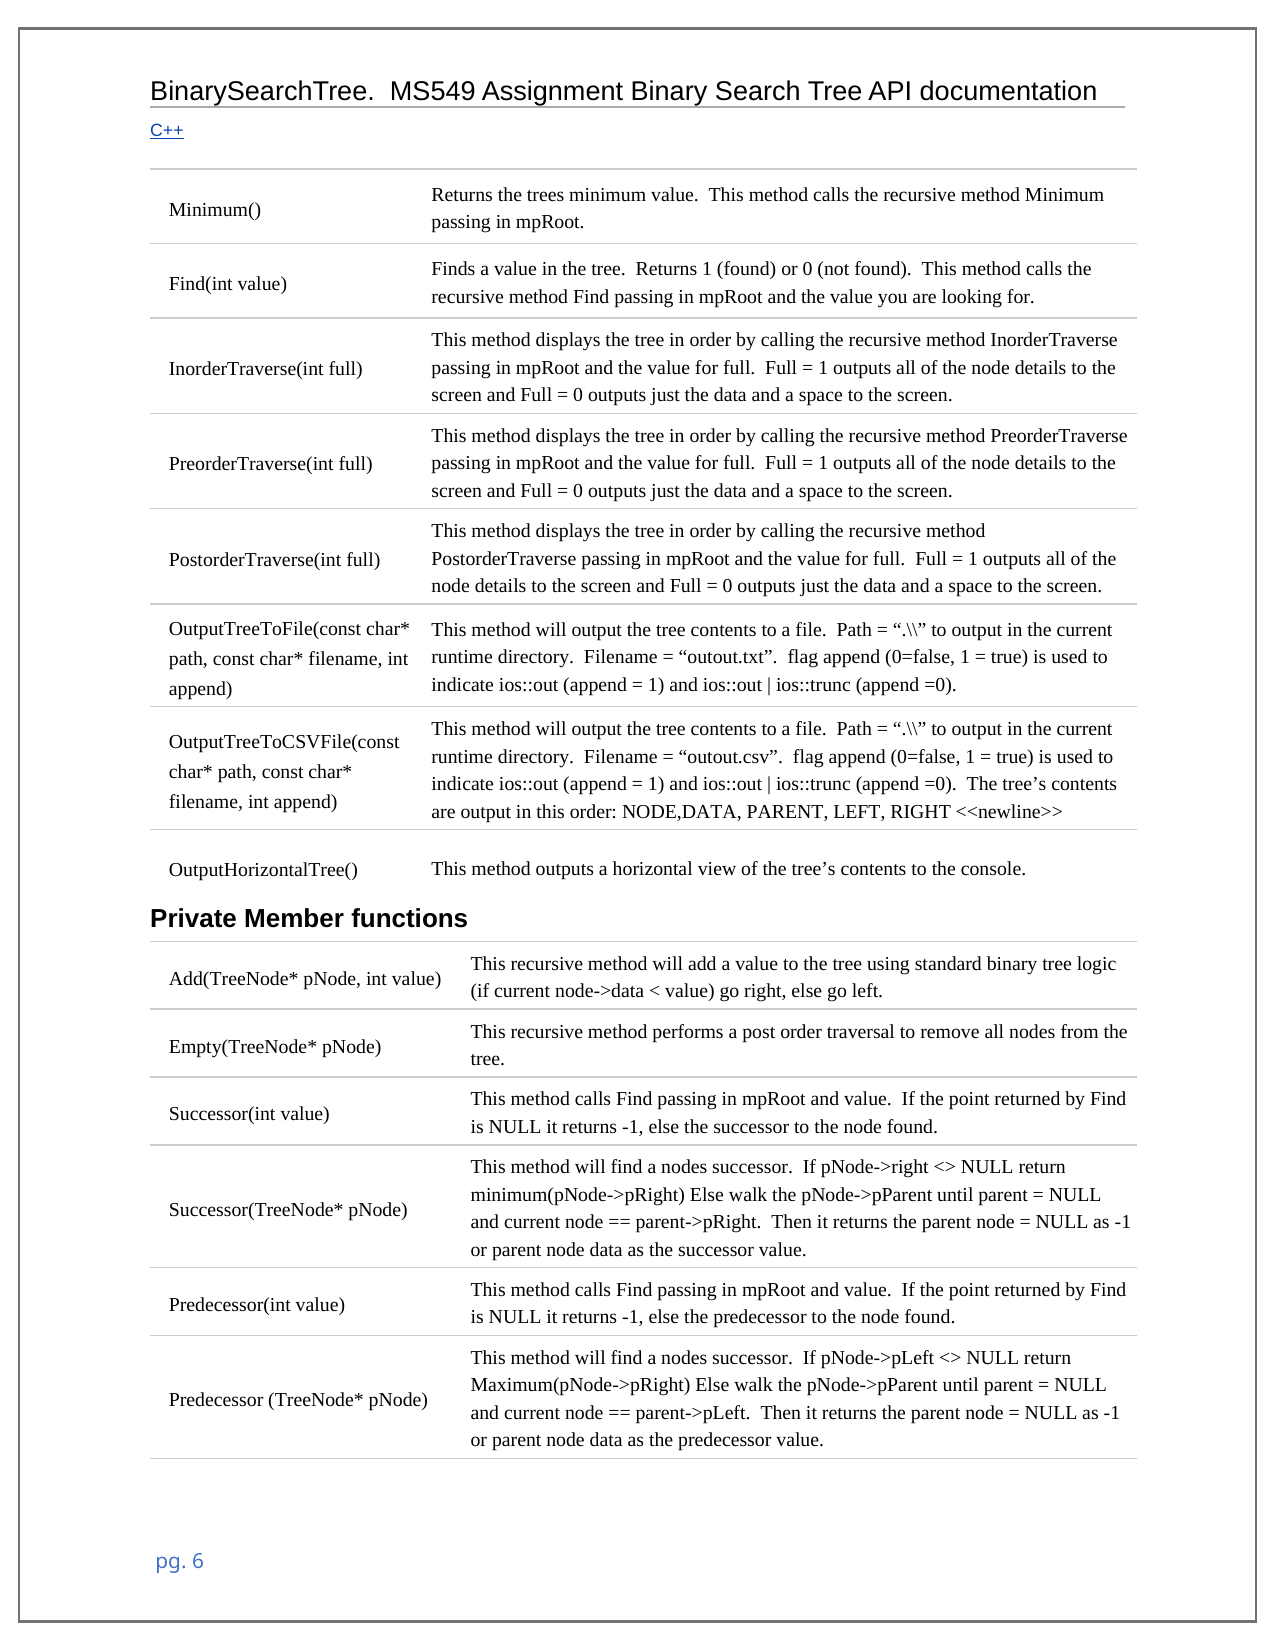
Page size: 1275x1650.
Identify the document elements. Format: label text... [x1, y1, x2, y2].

table_cell This method will output the tree contents to a file. Path = “.\\” to output in the current runtime directory. Filename = “outout.csv”. flag append (0=false, 1 = true) is used to indicate ios::out (append = 1) and ios::out | ios::trunc (append =0). The tree’s contents are output in this order: NODE,DATA, PARENT, LEFT, RIGHT <<newline>> [413, 707, 1137, 829]
table_cell This method displays the tree in order by calling the recursive method PreorderTraverse passing in mpRoot and the value for full. Full = 1 outputs all of the node details to the screen and Full = 0 outputs just the data and a space to the screen. [413, 414, 1137, 508]
table_cell This method calls Find passing in mpRoot and value. If the point returned by Find is NULL it returns -1, else the successor to the node found. [452, 1078, 1137, 1144]
table_cell This method outputs a horizontal view of the tree’s contents to the console. [413, 830, 1137, 903]
table_cell This method will output the tree contents to a file. Path = “.\\” to output in the current runtime directory. Filename = “outout.txt”. flag append (0=false, 1 = true) is used to indicate ios::out (append = 1) and ios::out | ios::trunc (append =0). [413, 605, 1137, 706]
table_cell Minimum() [150, 170, 412, 243]
table_cell Empty(TreeNode* pNode) [150, 1010, 452, 1076]
table_cell Find(int value) [150, 244, 412, 317]
table_cell This method calls Find passing in mpRoot and value. If the point returned by Find is NULL it returns -1, else the predecessor to the node found. [452, 1268, 1137, 1334]
table_cell Finds a value in the tree. Returns 1 (found) or 0 (not found). This method calls the recursive method Find passing in mpRoot and the value you are looking for. [413, 244, 1137, 317]
table_cell Returns the trees minimum value. This method calls the recursive method Minimum passing in mpRoot. [413, 170, 1137, 243]
table_cell OutputHorizontalTree() [150, 830, 412, 903]
table_cell PostorderTraverse(int full) [150, 509, 412, 603]
table_cell This method will find a nodes successor. If pNode->right <> NULL return minimum(pNode->pRight) Else walk the pNode->pParent until parent = NULL and current node == parent->pRight. Then it returns the parent node = NULL as -1 or parent node data as the successor value. [452, 1146, 1137, 1267]
table_cell Successor(TreeNode* pNode) [150, 1146, 452, 1267]
table_cell Successor(int value) [150, 1078, 452, 1144]
table_cell Predecessor (TreeNode* pNode) [150, 1336, 452, 1457]
table_header This recursive method will add a value to the tree using standard binary tree logic (if current node->data < value) go right, else go left. [452, 942, 1137, 1008]
table_cell PreorderTraverse(int full) [150, 414, 412, 508]
table_cell OutputTreeToCSVFile(const char* path, const char* filename, int append) [150, 707, 412, 829]
table_cell OutputTreeToFile(const char* path, const char* filename, int append) [150, 605, 412, 706]
table_cell InorderTraverse(int full) [150, 319, 412, 412]
table_cell Predecessor(int value) [150, 1268, 452, 1334]
table_cell This method displays the tree in order by calling the recursive method InorderTraverse passing in mpRoot and the value for full. Full = 1 outputs all of the node details to the screen and Full = 0 outputs just the data and a space to the screen. [413, 319, 1137, 412]
table_cell This method will find a nodes successor. If pNode->pLeft <> NULL return Maximum(pNode->pRight) Else walk the pNode->pParent until parent = NULL and current node == parent->pLeft. Then it returns the parent node = NULL as -1 or parent node data as the predecessor value. [452, 1336, 1137, 1457]
table_cell This recursive method performs a post order traversal to remove all nodes from the tree. [452, 1010, 1137, 1076]
text Private Member functions [150, 903, 1125, 933]
table_cell This method displays the tree in order by calling the recursive method PostorderTraverse passing in mpRoot and the value for full. Full = 1 outputs all of the node details to the screen and Full = 0 outputs just the data and a space to the screen. [413, 509, 1137, 603]
table_header Add(TreeNode* pNode, int value) [150, 942, 452, 1008]
